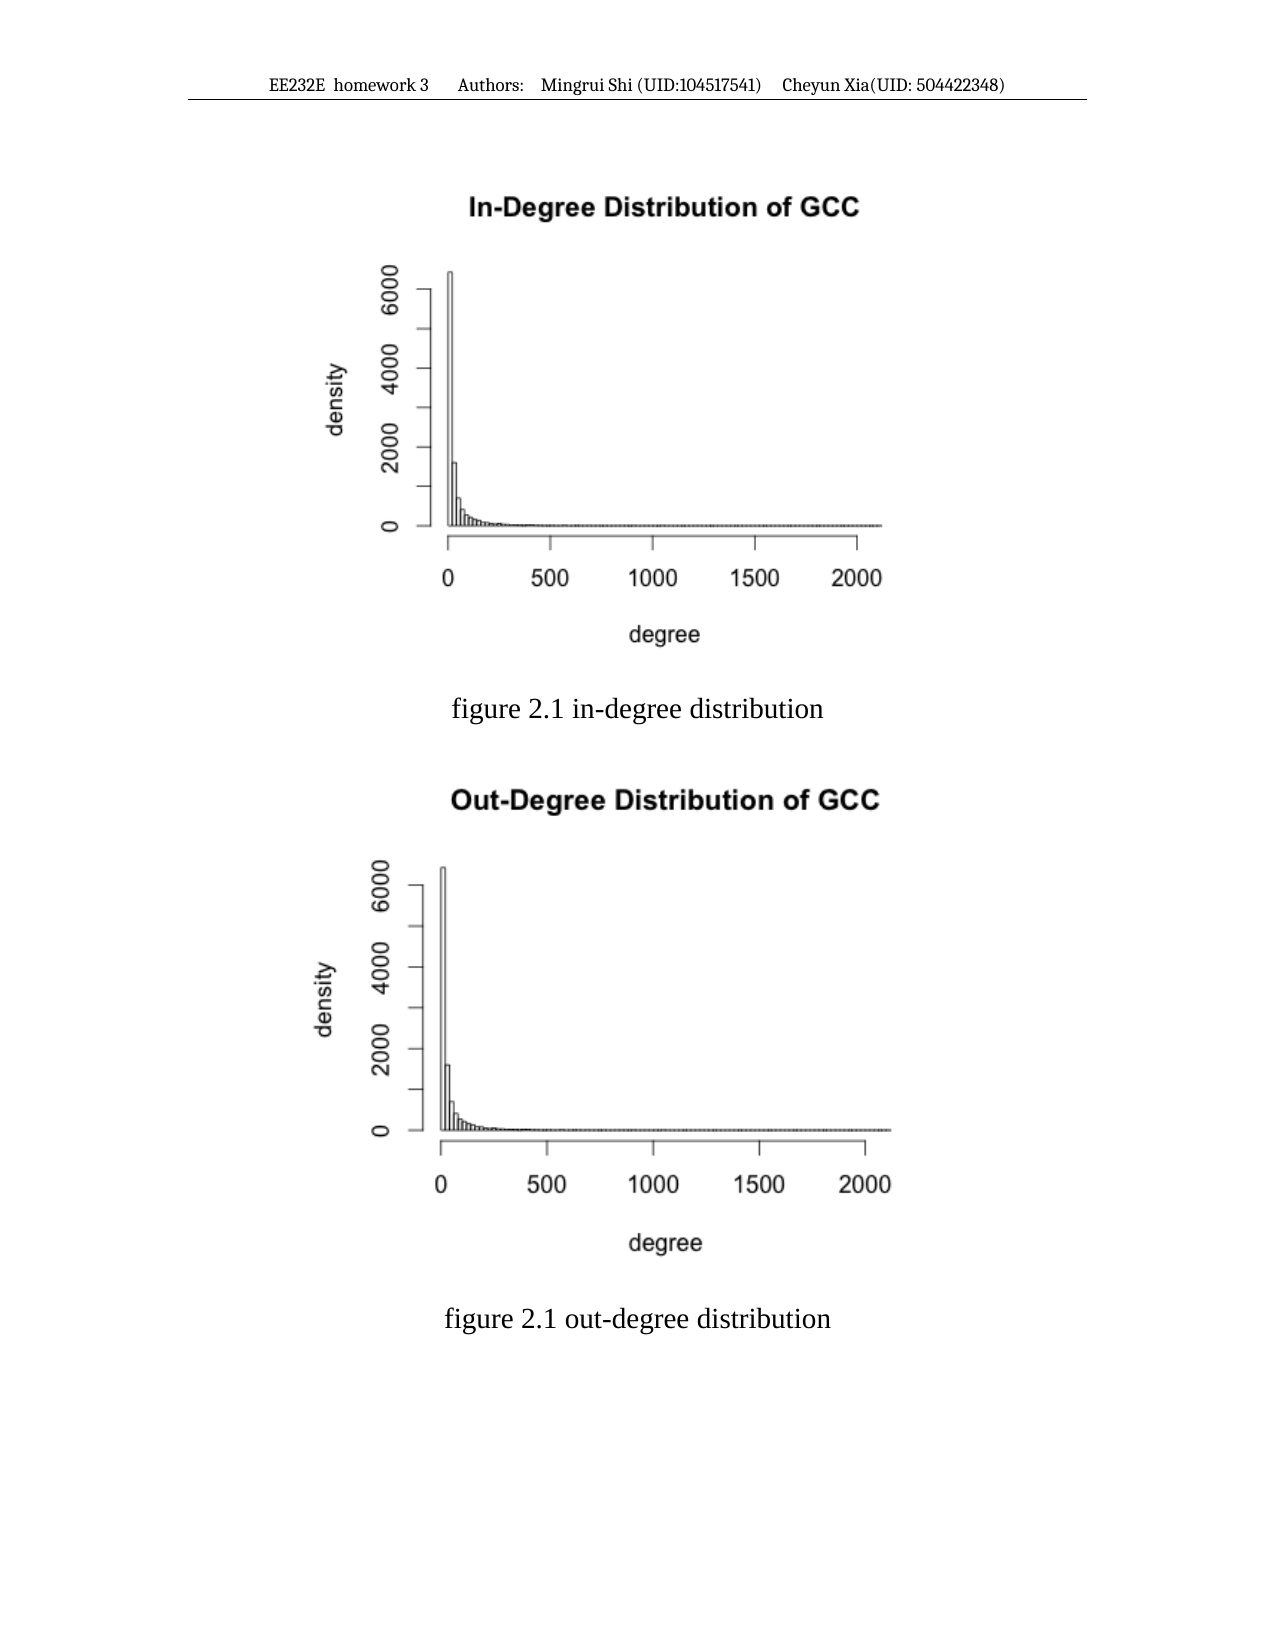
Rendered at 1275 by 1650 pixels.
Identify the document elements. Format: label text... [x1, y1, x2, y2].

picture [306, 741, 969, 1287]
text figure 2.1 in-degree distribution [187, 691, 1087, 724]
text figure 2.1 out-degree distribution [187, 1301, 1087, 1335]
picture [318, 150, 957, 677]
